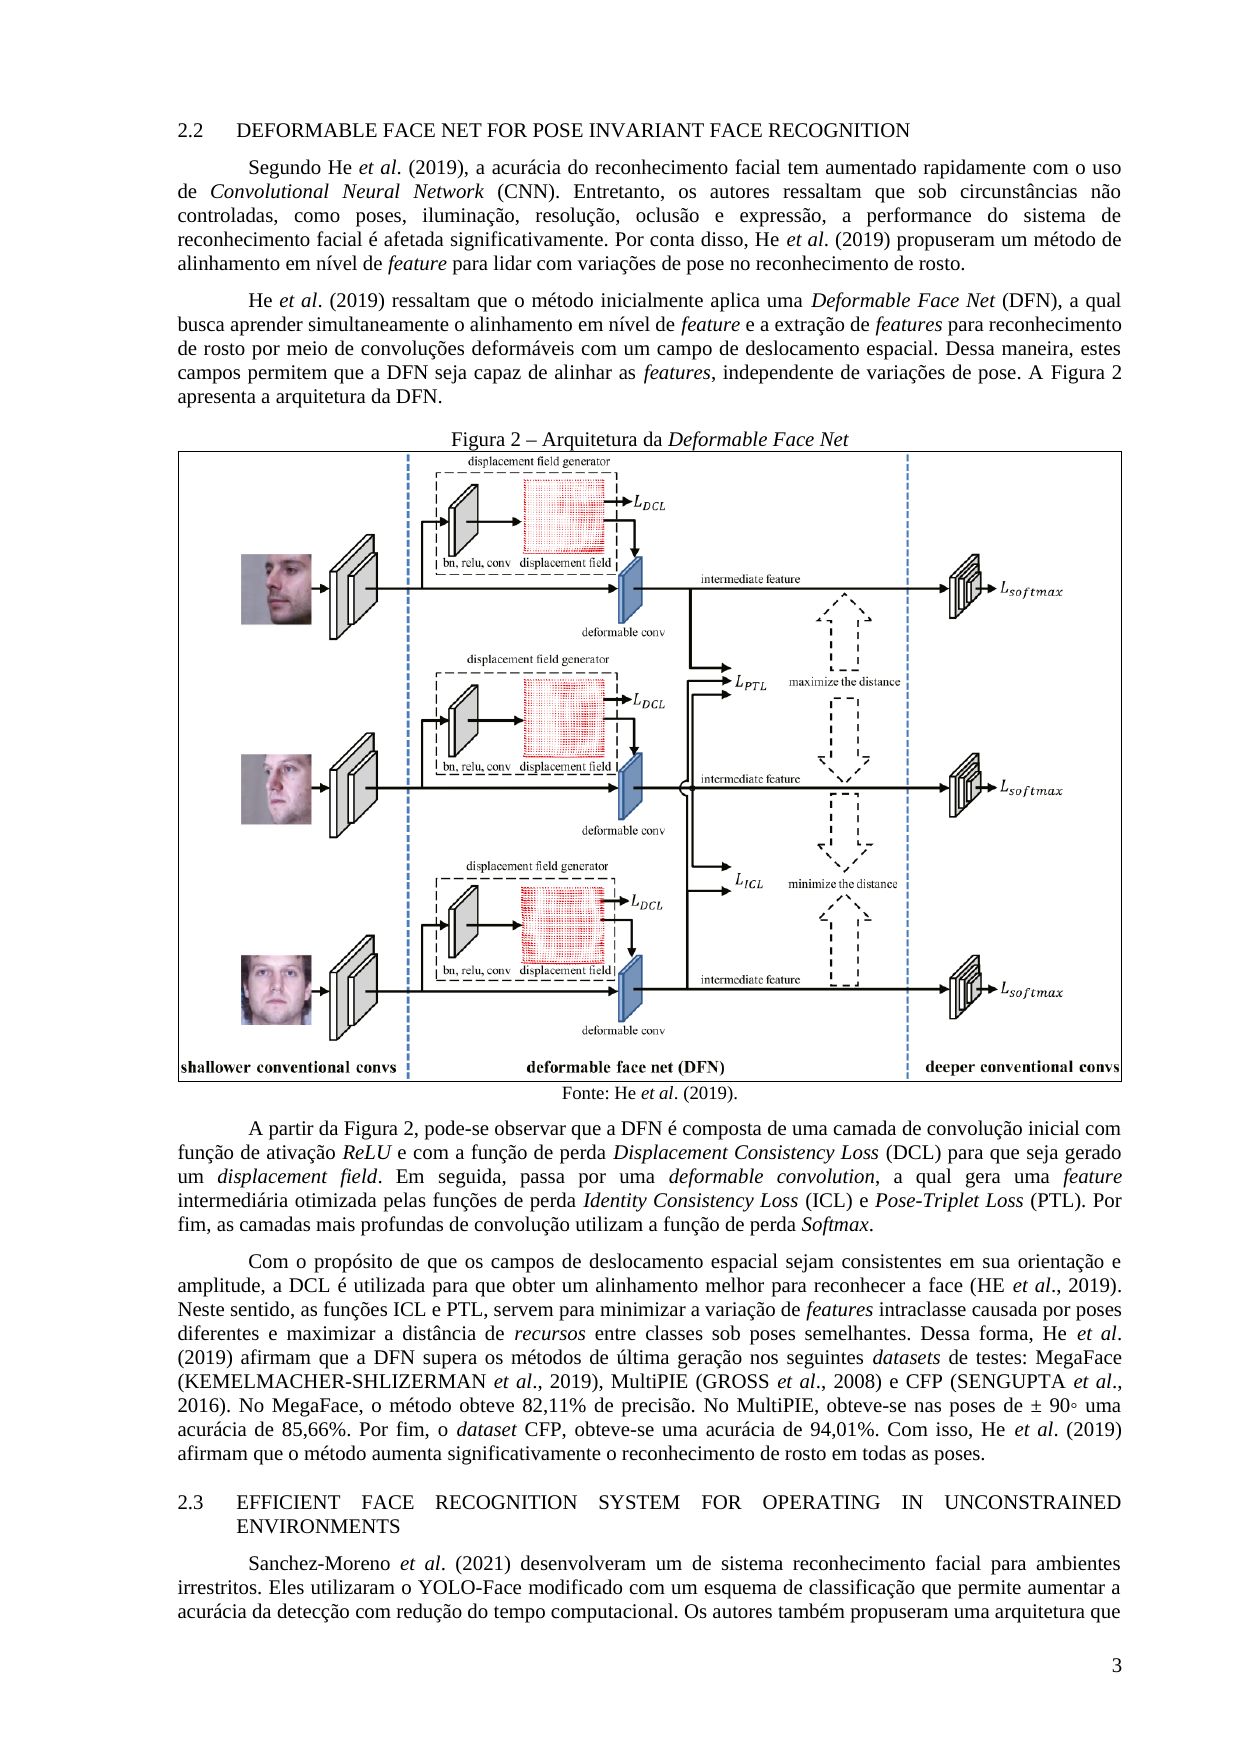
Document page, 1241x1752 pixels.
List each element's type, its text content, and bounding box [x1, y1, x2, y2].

text Segundo He et al. (2019), a acurácia do reconhecimento facial tem aumentado rapidamente com o uso de Convolutional Neural Network (CNN). Entretanto, os autores ressaltam que sob circunstâncias não controladas, como poses, iluminação, resolução, oclusão e expressão, a performance do sistema de reconhecimento facial é afetada significativamente. Por conta disso, He et al. (2019) propuseram um método de alinhamento em nível de feature para lidar com variações de pose no reconhecimento de rosto. [177, 155, 1122, 275]
picture [179, 452, 1121, 1081]
text Fonte: He et al. (2019). [177, 1082, 1122, 1103]
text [177, 1551, 1122, 1623]
text He et al. (2019) ressaltam que o método inicialmente aplica uma Deformable Face Net (DFN), a qual busca aprender simultaneamente o alinhamento em nível de feature e a extração de features para reconhecimento de rosto por meio de convoluções deformáveis com um campo de deslocamento espacial. Dessa maneira, estes campos permitem que a DFN seja capaz de alinhar as features, independente de variações de pose. A Figura 2 apresenta a arquitetura da DFN. [177, 287, 1122, 408]
subtitle Efficient Face Recognition System for Operating in Unconstrained Environments [177, 1490, 1122, 1538]
text Com o propósito de que os campos de deslocamento espacial sejam consistentes em sua orientação e amplitude, a DCL é utilizada para que obter um alinhamento melhor para reconhecer a face (HE et al., 2019). Neste sentido, as funções ICL e PTL, servem para minimizar a variação de features intraclasse causada por poses diferentes e maximizar a distância de recursos entre classes sob poses semelhantes. Dessa forma, He et al. (2019) afirmam que a DFN supera os métodos de última geração nos seguintes datasets de testes: MegaFace (KEMELMACHER-SHLIZERMAN et al., 2019), MultiPIE (GROSS et al., 2008) e CFP (SENGUPTA et al., 2016). No MegaFace, o método obteve 82,11% de precisão. No MultiPIE, obteve-se nas poses de ± 90◦ uma acurácia de 85,66%. Por fim, o dataset CFP, obteve-se uma acurácia de 94,01%. Com isso, He et al. (2019) afirmam que o método aumenta significativamente o reconhecimento de rosto em todas as poses. [177, 1249, 1122, 1465]
subtitle Deformable face net for pose invariant face recognition [177, 118, 1122, 142]
text A partir da Figura 2, pode-se observar que a DFN é composta de uma camada de convolução inicial com função de ativação ReLU e com a função de perda Displacement Consistency Loss (DCL) para que seja gerado um displacement field. Em seguida, passa por uma deformable convolution, a qual gera uma feature intermediária otimizada pelas funções de perda Identity Consistency Loss (ICL) e Pose-Triplet Loss (PTL). Por fim, as camadas mais profundas de convolução utilizam a função de perda Softmax. [177, 1116, 1122, 1236]
